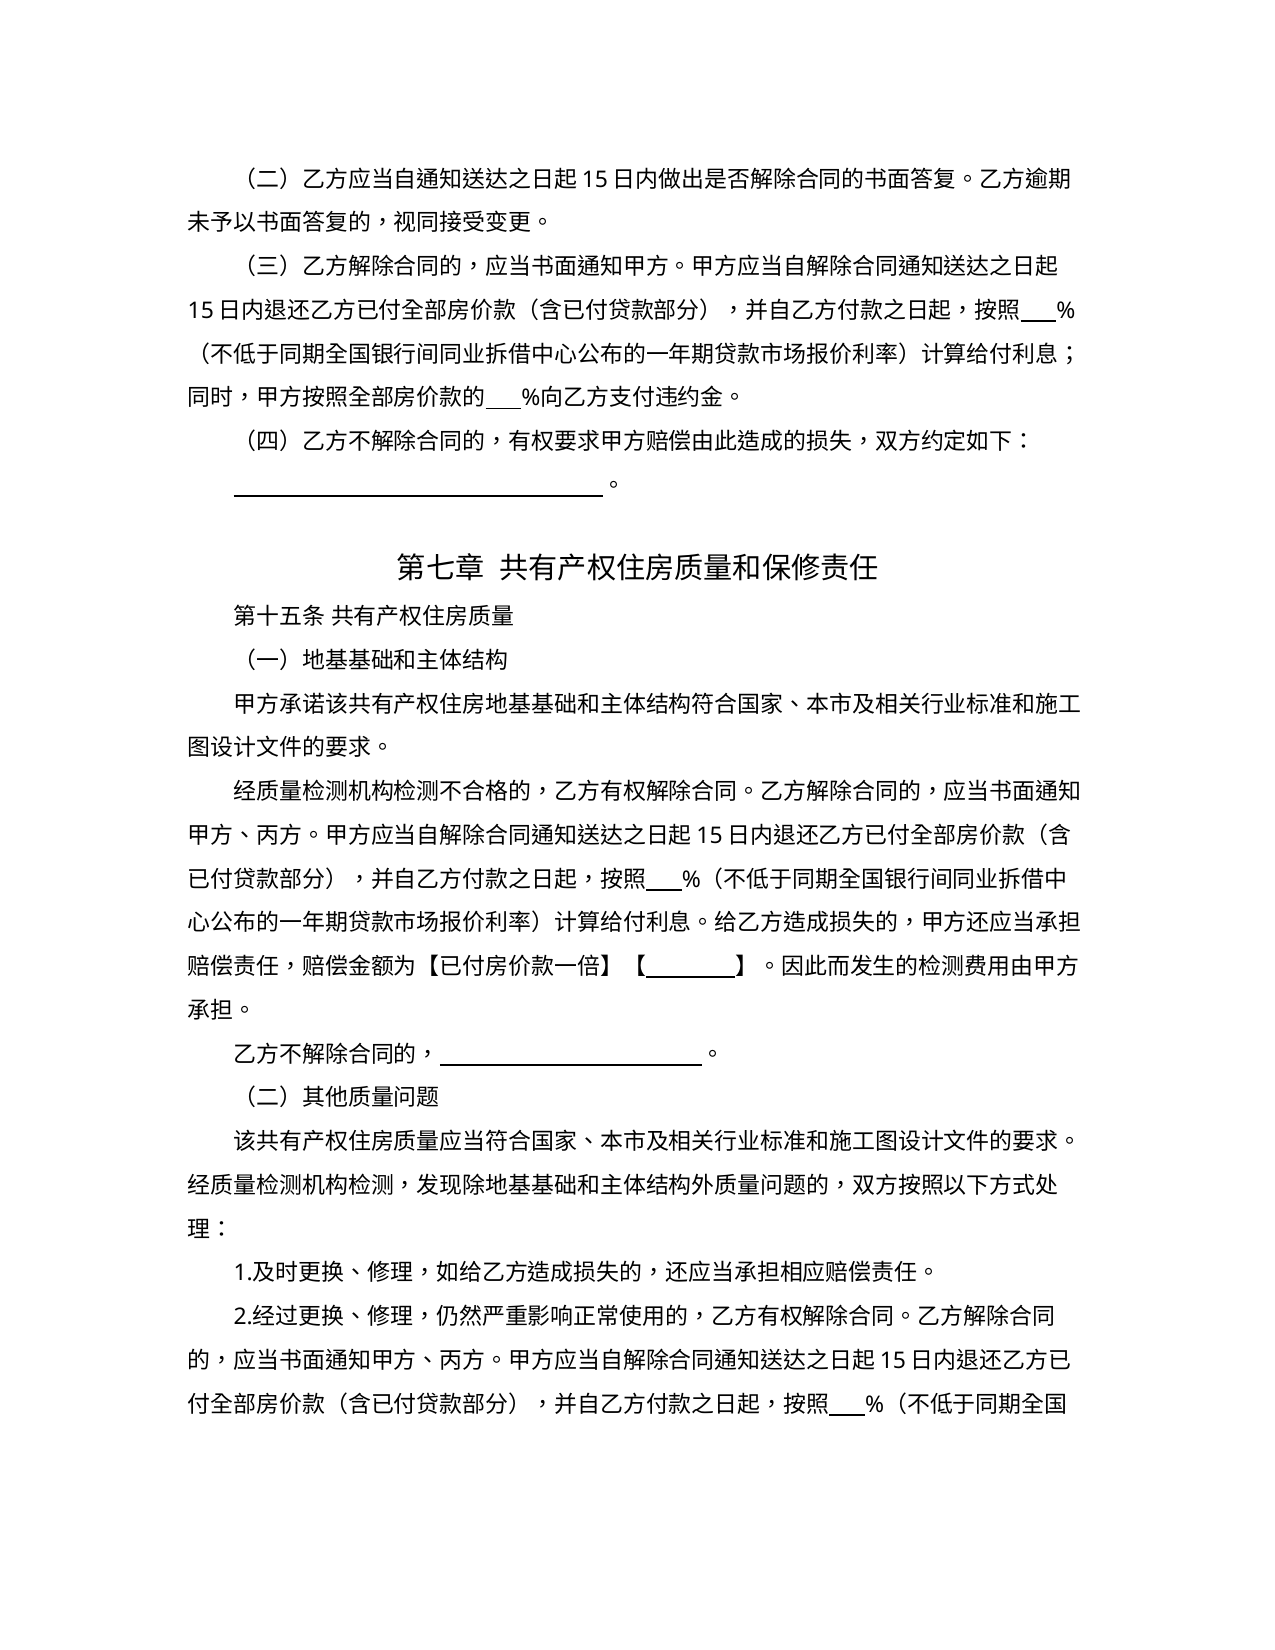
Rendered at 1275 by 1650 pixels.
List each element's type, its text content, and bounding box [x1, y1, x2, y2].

text 甲方承诺该共有产权住房地基基础和主体结构符合国家、本市及相关行业标准和施工图设计文件的要求。 [187, 675, 1087, 762]
text 该共有产权住房质量应当符合国家、本市及相关行业标准和施工图设计文件的要求。经质量检测机构检测，发现除地基基础和主体结构外质量问题的，双方按照以下方式处理： [187, 1112, 1087, 1244]
text 。 [187, 456, 1087, 500]
text （二）乙方应当自通知送达之日起15日内做出是否解除合同的书面答复。乙方逾期未予以书面答复的，视同接受变更。 [187, 150, 1087, 237]
text 第十五条 共有产权住房质量 [187, 587, 1087, 631]
text 第七章 共有产权住房质量和保修责任 [187, 544, 1087, 587]
text 乙方不解除合同的， 。 [187, 1025, 1087, 1069]
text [187, 1287, 1087, 1419]
text （一）地基基础和主体结构 [187, 631, 1087, 675]
text 经质量检测机构检测不合格的，乙方有权解除合同。乙方解除合同的，应当书面通知甲方、丙方。甲方应当自解除合同通知送达之日起15日内退还乙方已付全部房价款（含已付贷款部分），并自乙方付款之日起，按照 %（不低于同期全国银行间同业拆借中心公布的一年期贷款市场报价利率）计算给付利息。给乙方造成损失的，甲方还应当承担赔偿责任，赔偿金额为【已付房价款一倍】【 】。因此而发生的检测费用由甲方承担。 [187, 762, 1087, 1025]
text （三）乙方解除合同的，应当书面通知甲方。甲方应当自解除合同通知送达之日起15日内退还乙方已付全部房价款（含已付贷款部分），并自乙方付款之日起，按照 %（不低于同期全国银行间同业拆借中心公布的一年期贷款市场报价利率）计算给付利息；同时，甲方按照全部房价款的 %向乙方支付违约金。 [187, 237, 1087, 412]
text （四）乙方不解除合同的，有权要求甲方赔偿由此造成的损失，双方约定如下： [187, 412, 1087, 456]
text 1.及时更换、修理，如给乙方造成损失的，还应当承担相应赔偿责任。 [187, 1244, 1087, 1287]
text （二）其他质量问题 [187, 1069, 1087, 1112]
